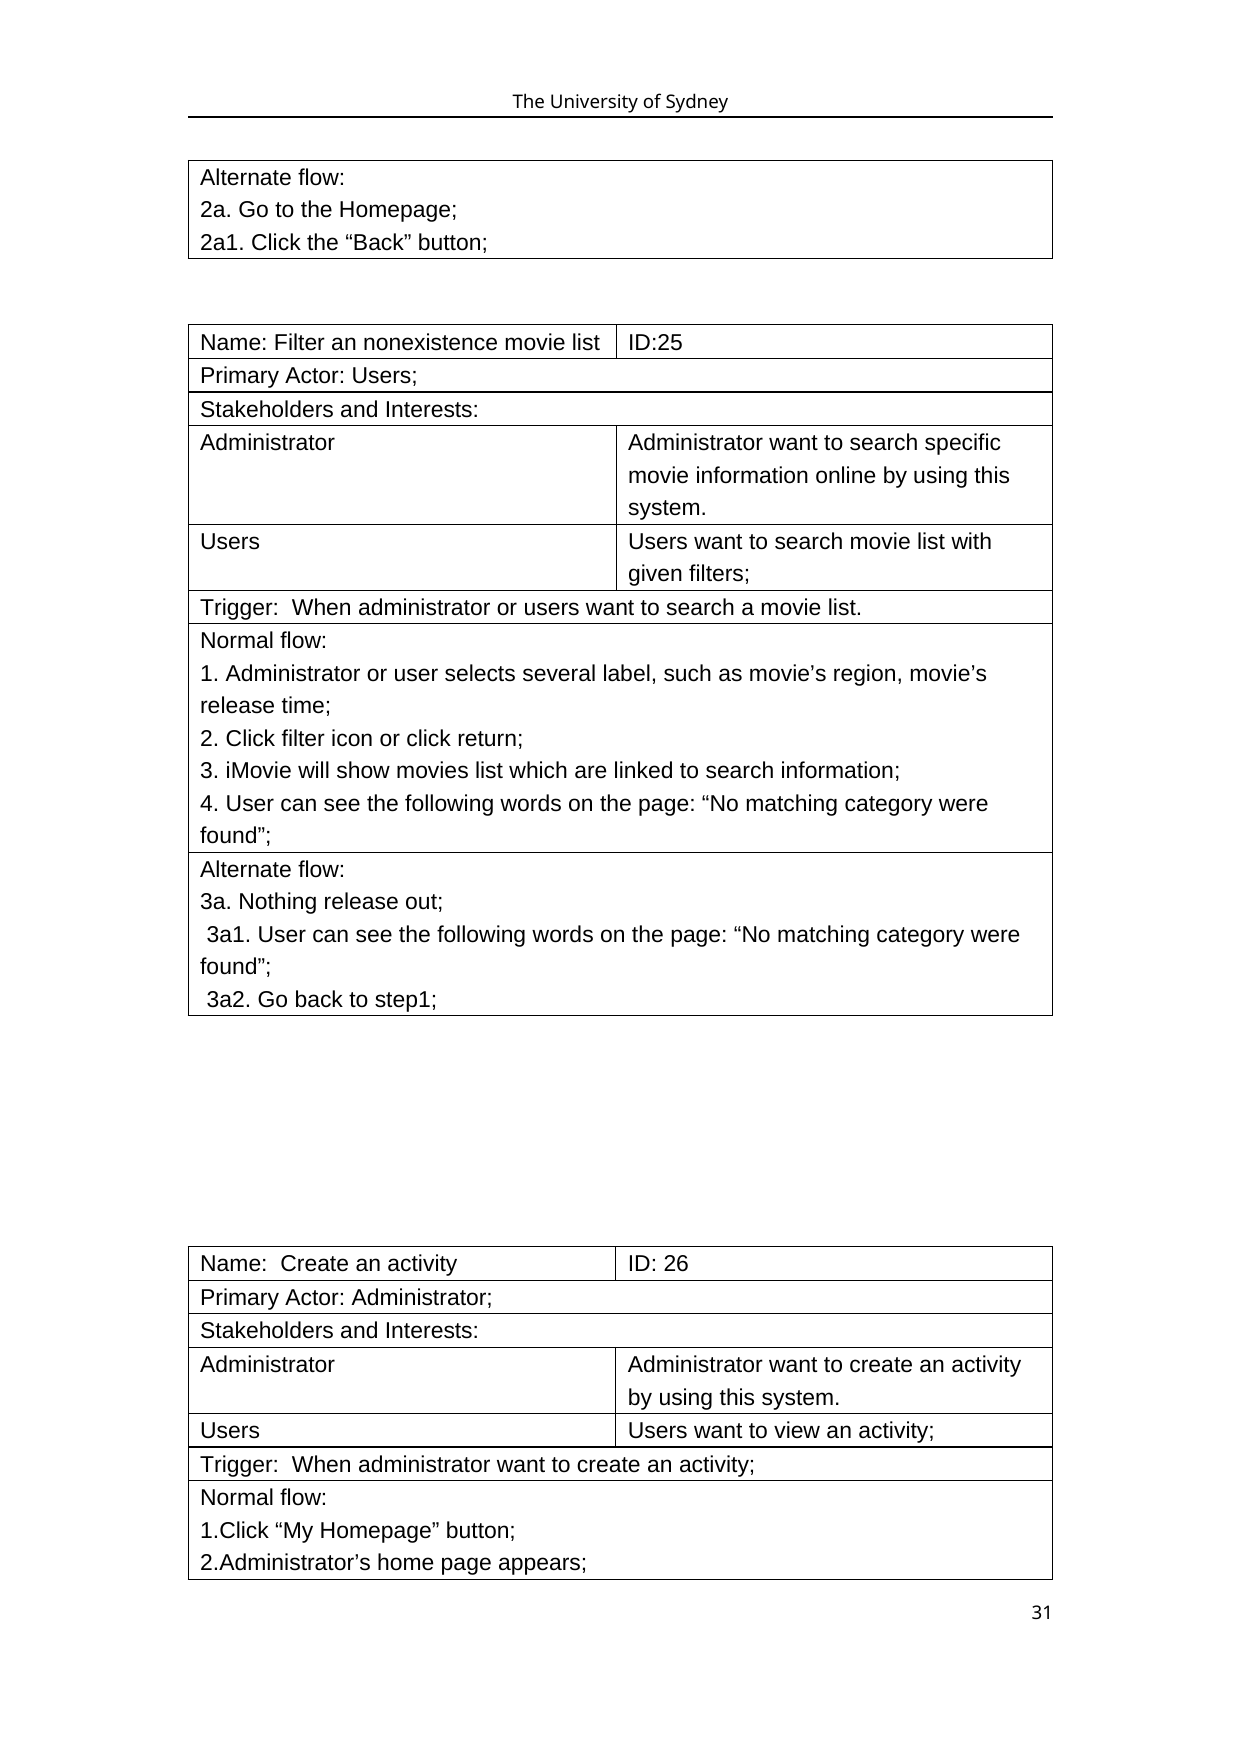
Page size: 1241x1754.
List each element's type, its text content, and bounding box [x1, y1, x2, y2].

table_cell Primary Actor: Users; [189, 359, 1052, 391]
table_cell Users want to search movie list with given filters; [617, 525, 1052, 589]
table_header ID: 26 [616, 1247, 1052, 1280]
table_header Name: Create an activity [189, 1247, 615, 1280]
table_cell Stakeholders and Interests: [189, 393, 1052, 425]
table_cell Trigger: When administrator or users want to search a movie list. [189, 591, 1052, 623]
table_cell Administrator want to search specific movie information online by using this system. [617, 426, 1052, 523]
table_cell Stakeholders and Interests: [189, 1314, 1052, 1347]
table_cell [189, 1481, 1052, 1578]
table_cell Normal flow: 1. Administrator or user selects several label, such as movie’s region, movie’s release time; 2. Click filter icon or click return; 3. iMovie will show movies list which are linked to search information; 4. User can see the following words on the page: “No matching category were found”; [189, 624, 1052, 852]
table_cell Trigger: When administrator want to create an activity; [189, 1448, 1052, 1480]
table_header Name: Filter an nonexistence movie list [189, 325, 616, 358]
table_cell Administrator [189, 1348, 615, 1413]
table_cell Primary Actor: Administrator; [189, 1281, 1052, 1313]
table_cell Administrator want to create an activity by using this system. [616, 1348, 1052, 1413]
table_cell Users [189, 1414, 615, 1446]
table_cell Users want to view an activity; [616, 1414, 1052, 1446]
table_cell Alternate flow: 2a. Go to the Homepage; 2a1. Click the “Back” button; [189, 161, 1052, 258]
table_cell Administrator [189, 426, 616, 523]
table_cell Users [189, 525, 616, 589]
table_cell Alternate flow: 3a. Nothing release out; 3a1. User can see the following words on the page: “No matching category were found”; 3a2. Go back to step1; [189, 853, 1052, 1015]
table_header ID:25 [617, 325, 1052, 358]
